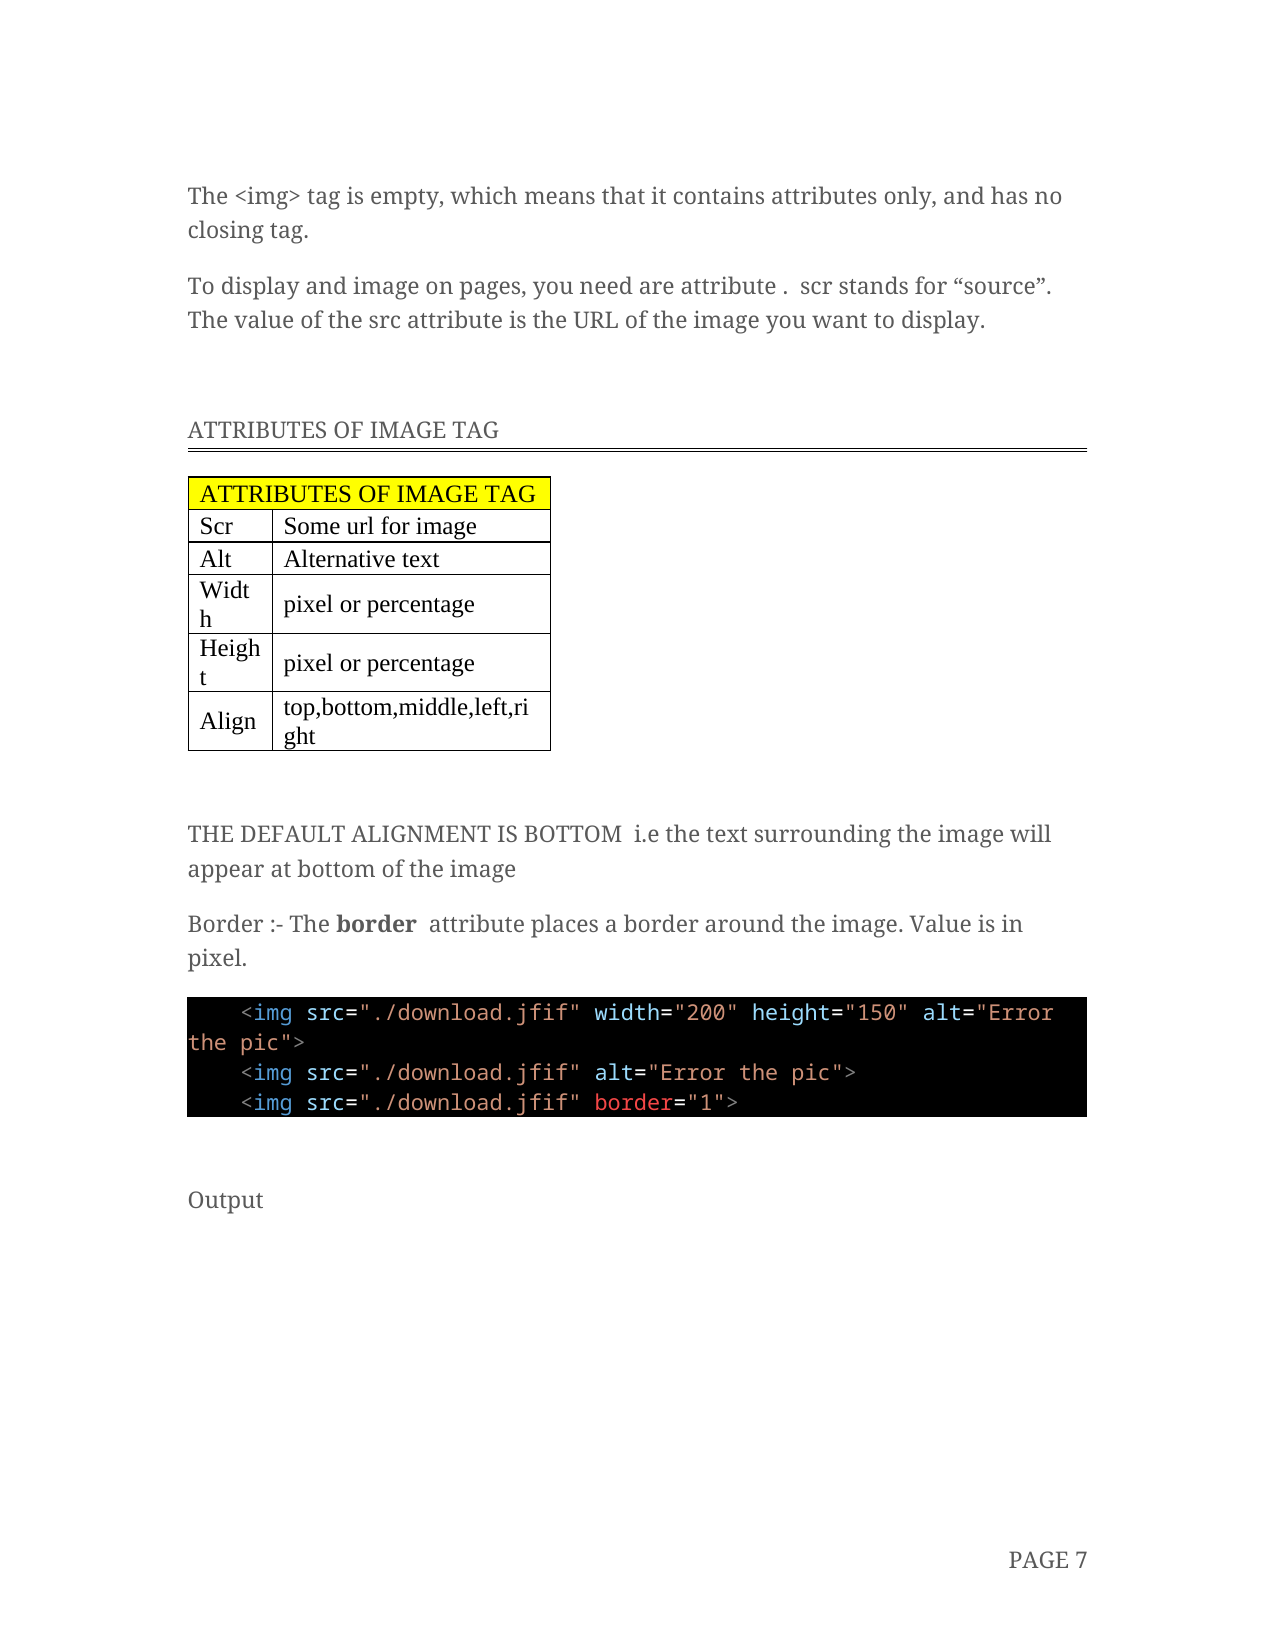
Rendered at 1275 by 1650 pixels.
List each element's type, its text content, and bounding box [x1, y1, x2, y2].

table_cell Alternative text [273, 543, 550, 574]
table_header ATTRIBUTES OF IMAGE TAG [189, 478, 550, 509]
text Output [187, 1184, 1087, 1216]
text <img src="./download.jfif" width="200" height="150" alt="Error the pic"> [187, 997, 1087, 1057]
text The <img> tag is empty, which means that it contains attributes only, and has no closing tag. [187, 180, 1087, 246]
table_cell top,bottom,middle,left,right [273, 692, 550, 749]
table_cell pixel or percentage [273, 634, 550, 691]
table_cell Alt [189, 543, 272, 574]
text THE DEFAULT ALIGNMENT IS BOTTOM i.e the text surrounding the image will appear at bottom of the image [187, 818, 1087, 884]
table_cell Some url for image [273, 510, 550, 541]
table_cell Height [189, 634, 272, 691]
text <img src="./download.jfif" alt="Error the pic"> [187, 1057, 1087, 1087]
table_cell Align [189, 692, 272, 749]
text To display and image on pages, you need are attribute . scr stands for “source”. The value of the src attribute is the URL of the image you want to display. [187, 269, 1087, 335]
table_cell Width [189, 575, 272, 632]
table_cell pixel or percentage [273, 575, 550, 632]
text ATTRIBUTES OF IMAGE TAG [187, 414, 1087, 452]
table_cell Scr [189, 510, 272, 541]
text Border :- The border attribute places a border around the image. Value is in pixel. [187, 908, 1087, 973]
text <img src="./download.jfif" border="1"> [187, 1087, 1087, 1117]
